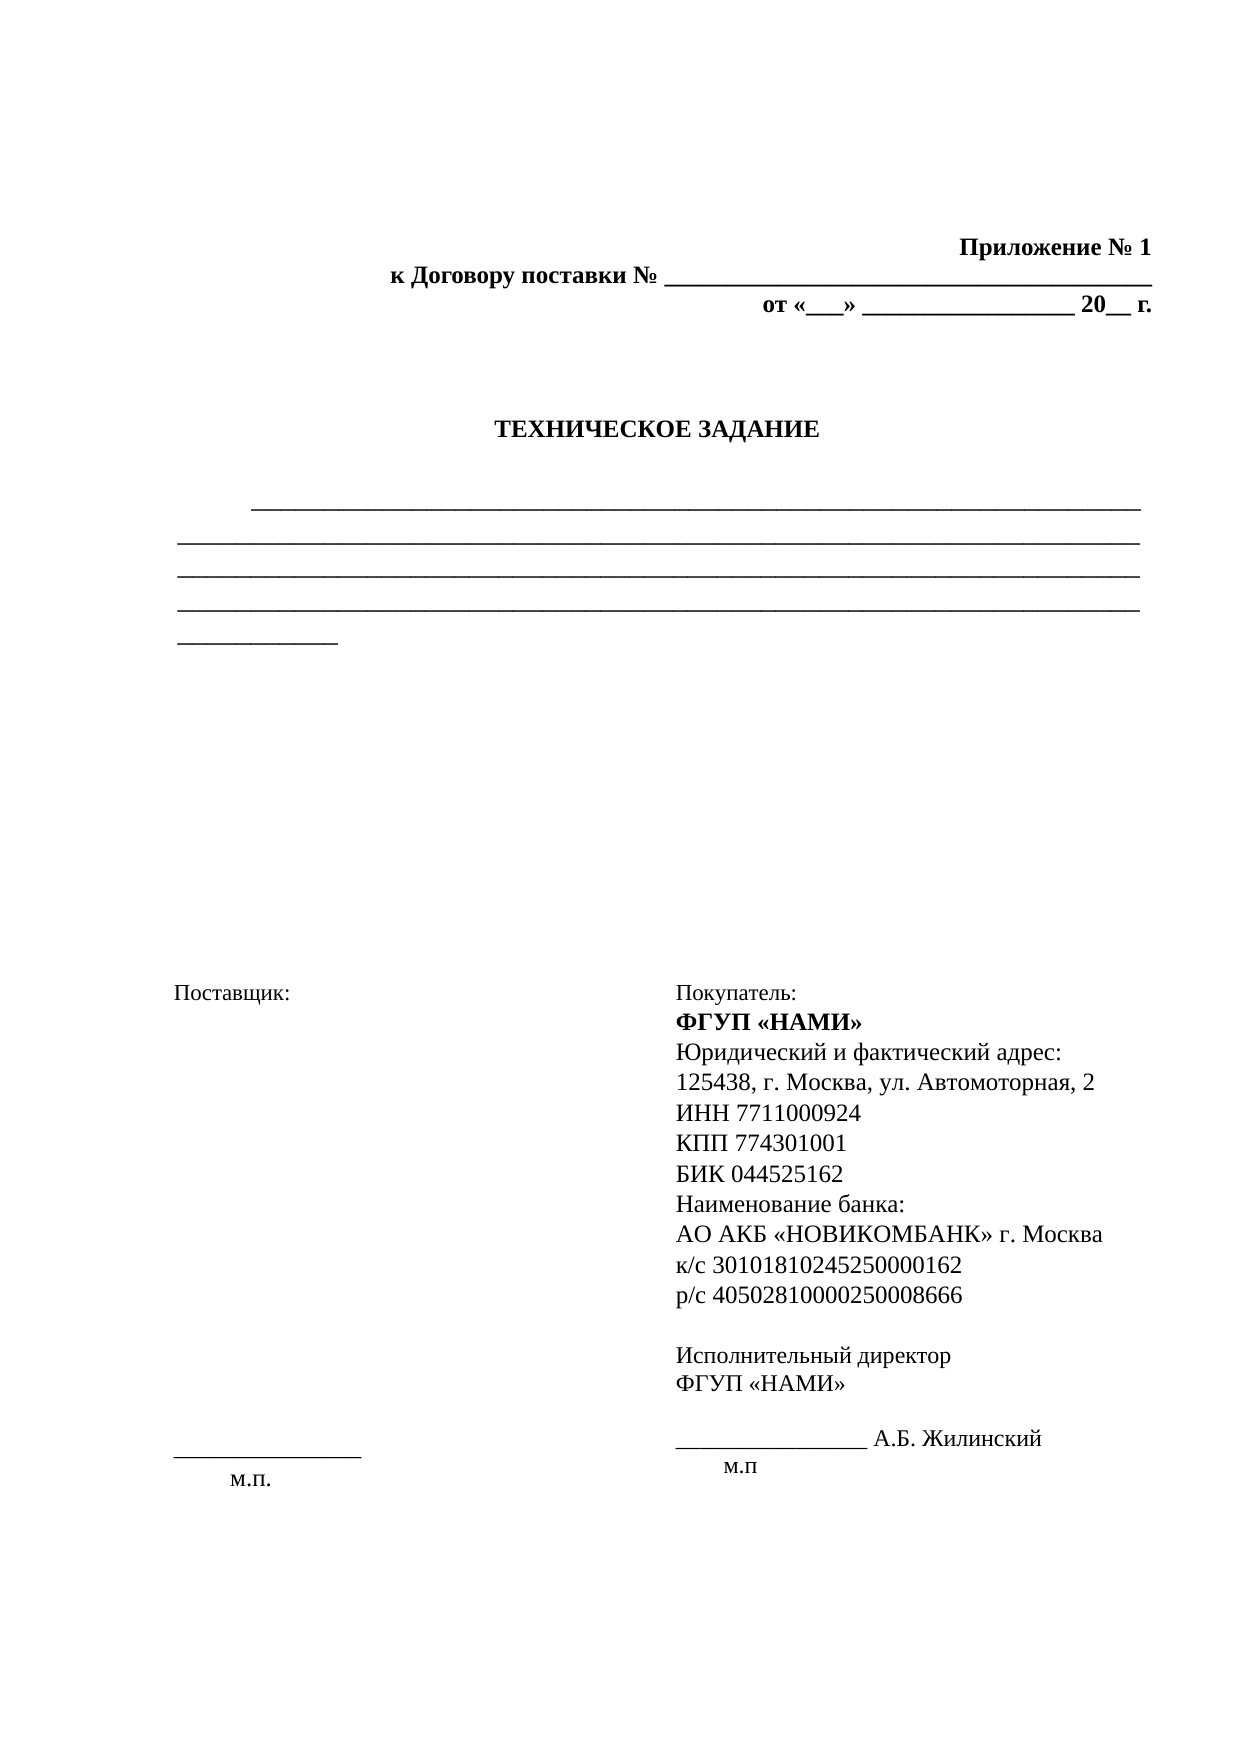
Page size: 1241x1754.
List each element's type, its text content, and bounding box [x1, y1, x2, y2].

table_header Поставщик: [163, 979, 664, 1007]
table_cell ФГУП «НАМИ» Юридический и фактический адрес: 125438, г. Москва, ул. Автомоторная, 2 ИНН 7711000924 КПП 774301001 БИК 044525162 Наименование банка: АО АКБ «НОВИКОМБАНК» г. Москва к/с 30101810245250000162 р/с 40502810000250008666 Исполнительный директор ФГУП «НАМИ» ________________ А.Б. Жилинский м.п [664, 1007, 1156, 1493]
list от «» 20 г. [162, 289, 1152, 318]
text ТЕХНИЧЕСКОЕ ЗАДАНИЕ [162, 414, 1152, 442]
table_header Покупатель: [664, 979, 1156, 1007]
list к Договору поставки № [162, 260, 1152, 289]
list Приложение № 1 [162, 232, 1152, 260]
table_cell _______________ м.п. [163, 1007, 664, 1493]
